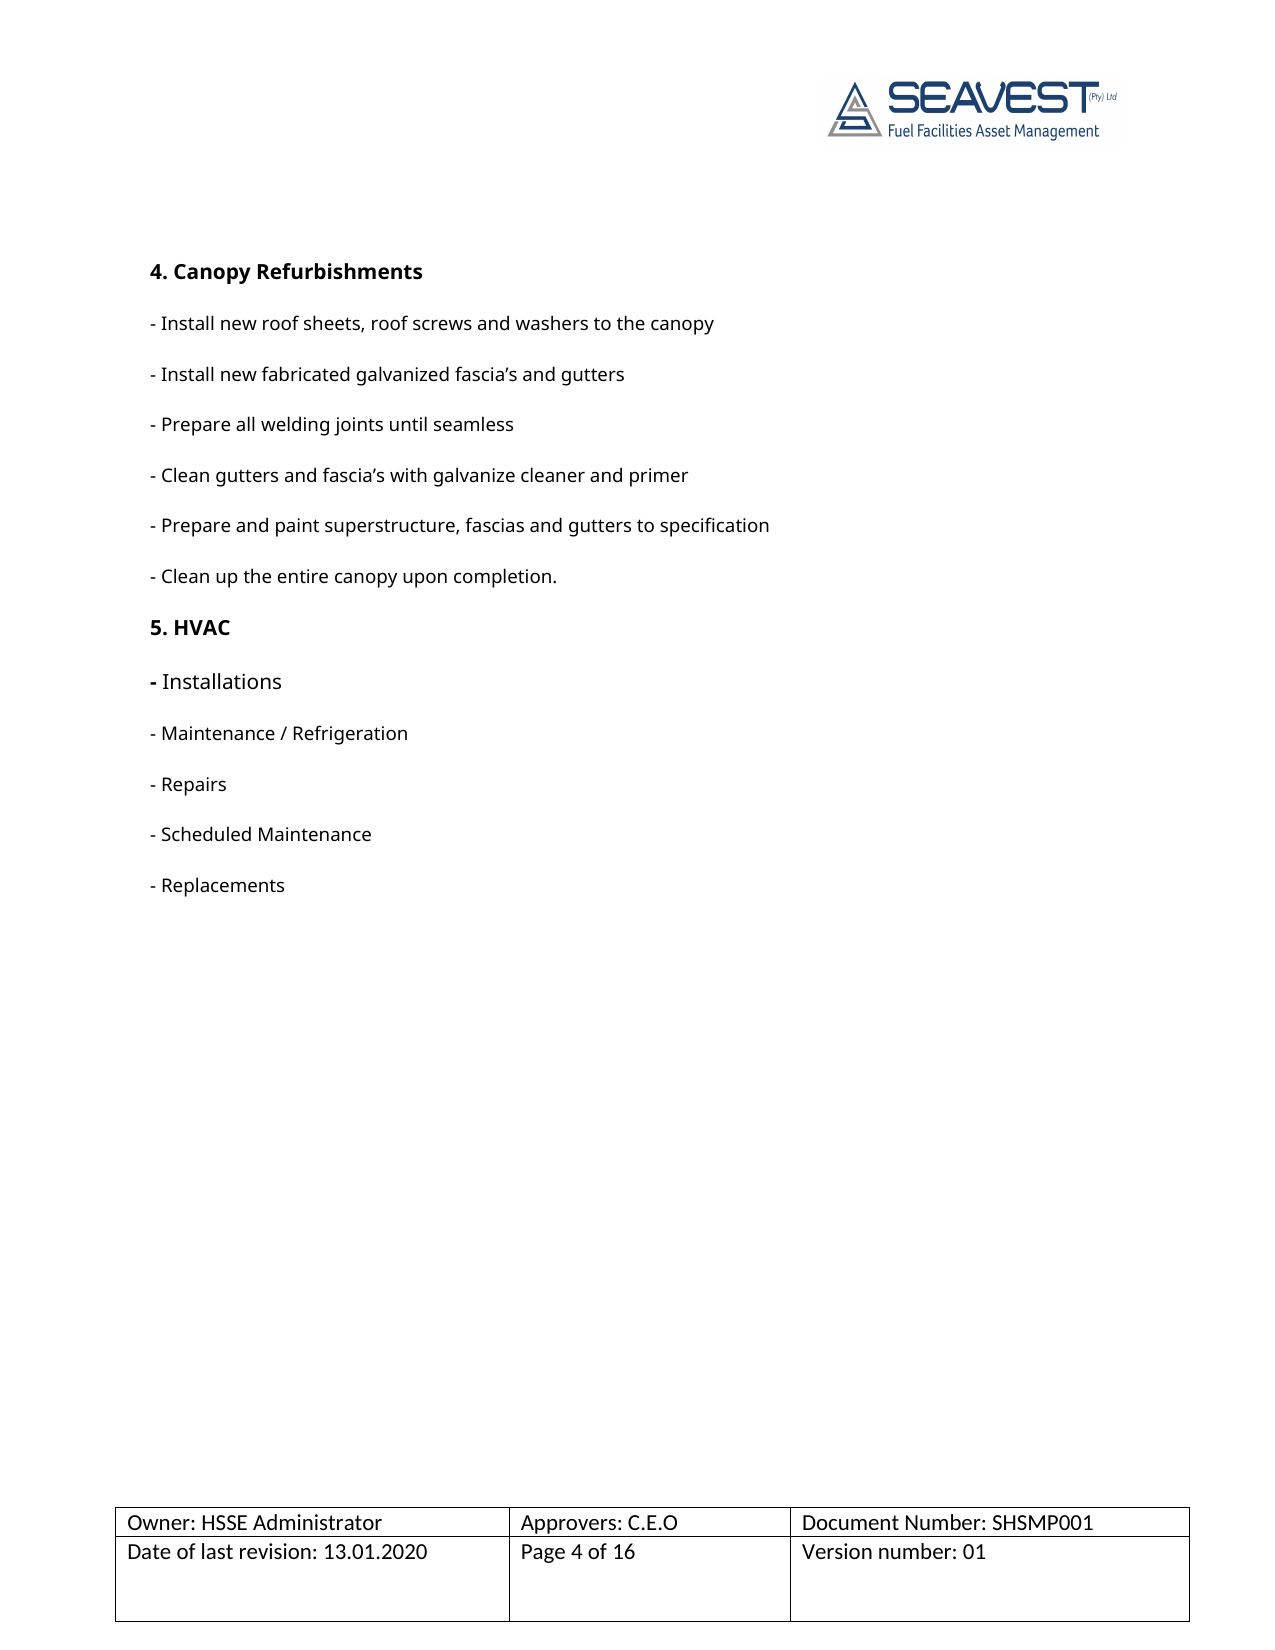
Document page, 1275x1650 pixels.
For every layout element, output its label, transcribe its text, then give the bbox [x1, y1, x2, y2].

text - Clean gutters and fascia’s with galvanize cleaner and primer [150, 462, 1125, 487]
text - Installations [150, 667, 1125, 695]
picture [819, 75, 1125, 146]
text - Scheduled Maintenance [150, 821, 1125, 847]
text - Repairs [150, 771, 1125, 796]
text 5. HVAC [150, 613, 1125, 642]
text - Install new fabricated galvanized fascia’s and gutters [150, 361, 1125, 386]
text - Prepare all welding joints until seamless [150, 411, 1125, 437]
text - Maintenance / Refrigeration [150, 720, 1125, 746]
text - Replacements [150, 872, 1125, 897]
text - Clean up the entire canopy upon completion. [150, 563, 1125, 588]
text - Prepare and paint superstructure, fascias and gutters to specification [150, 512, 1125, 538]
text 4. Canopy Refurbishments [150, 257, 1125, 285]
text - Install new roof sheets, roof screws and washers to the canopy [150, 310, 1125, 336]
